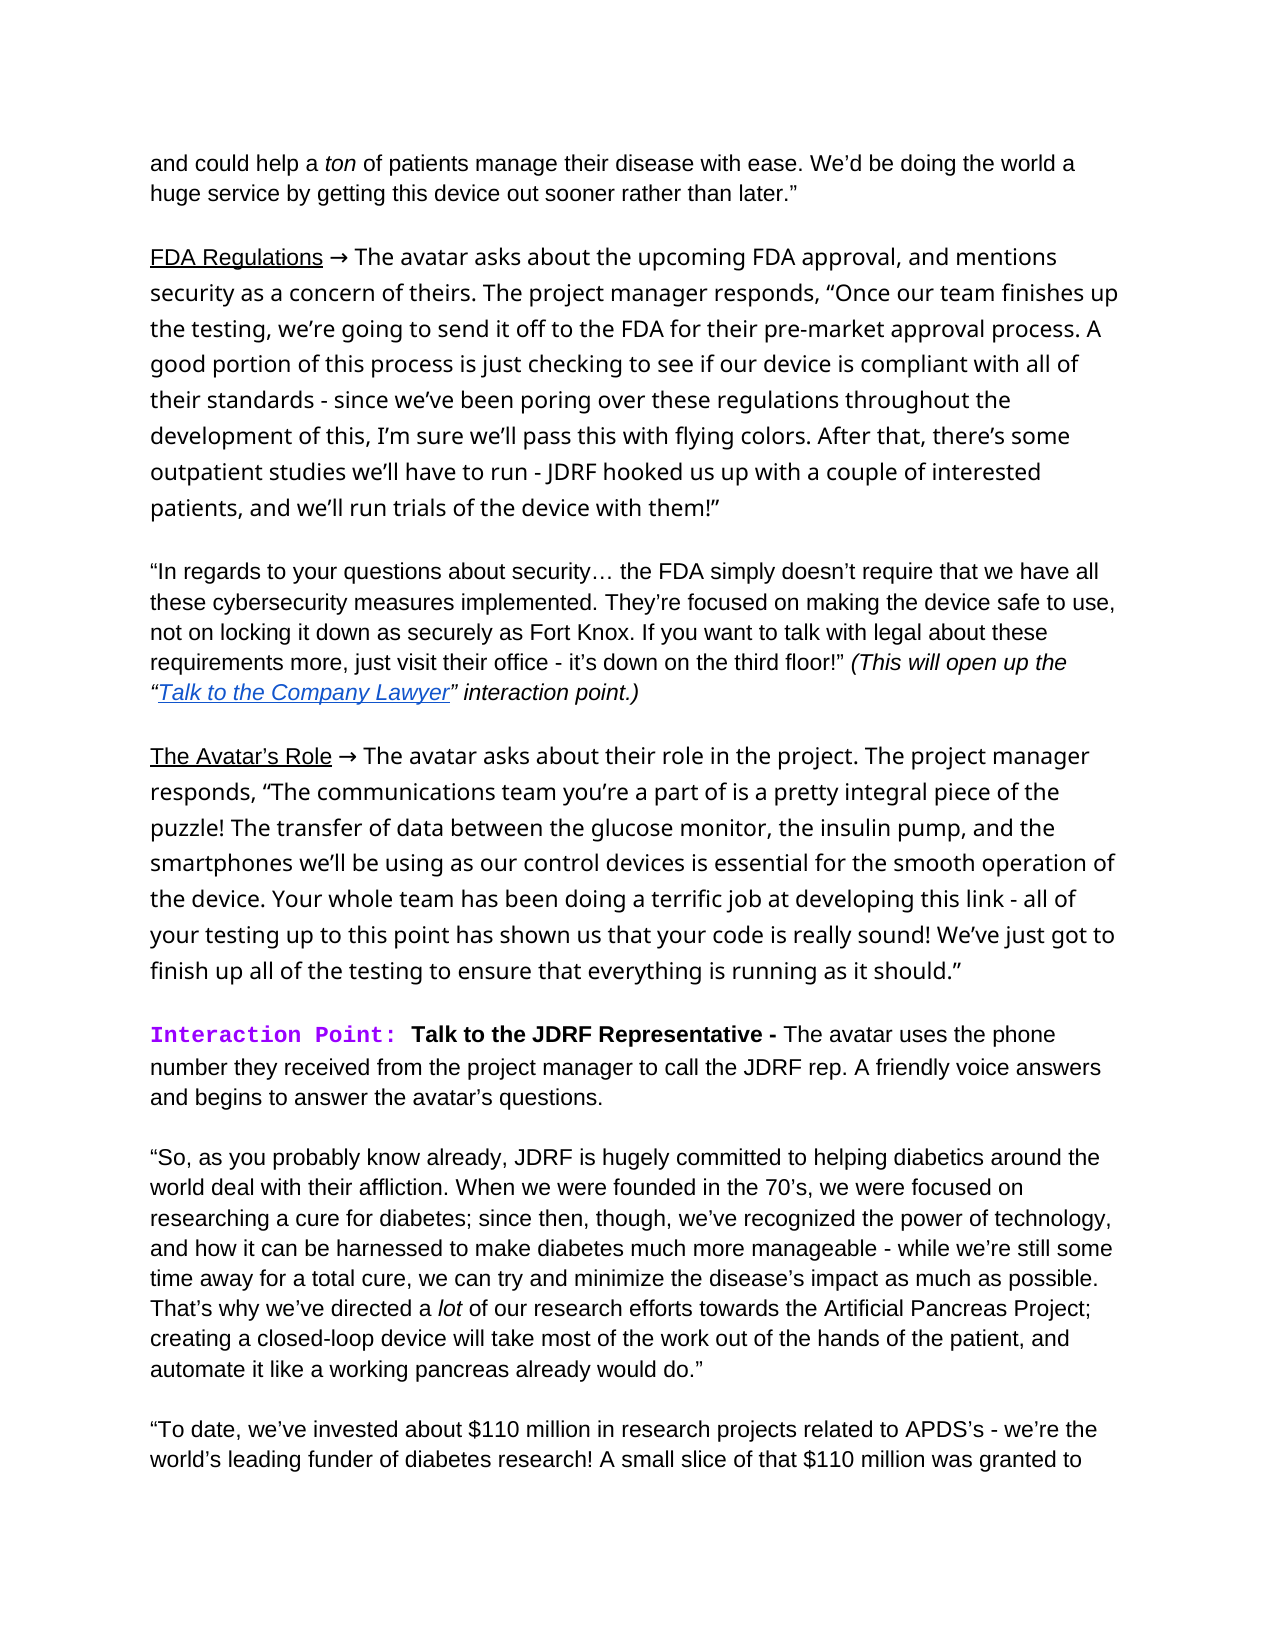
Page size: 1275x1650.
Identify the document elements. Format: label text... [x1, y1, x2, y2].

text Interaction Point: Talk to the JDRF Representative - The avatar uses the phone number they received from the project manager to call the JDRF rep. A friendly voice answers and begins to answer the avatar’s questions. [150, 1021, 1125, 1110]
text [150, 1416, 1125, 1473]
text “In regards to your questions about security… the FDA simply doesn’t require that we have all these cybersecurity measures implemented. They’re focused on making the device safe to use, not on locking it down as securely as Fort Knox. If you want to talk with legal about these requirements more, just visit their office - it’s down on the third floor!” (This will open up the “Talk to the Company Lawyer” interaction point.) [150, 558, 1125, 706]
text FDA Regulations → The avatar asks about the upcoming FDA approval, and mentions security as a concern of theirs. The project manager responds, “Once our team finishes up the testing, we’re going to send it off to the FDA for their pre-market approval process. A good portion of this process is just checking to see if our device is compliant with all of their standards - since we’ve been poring over these regulations throughout the development of this, I’m sure we’ll pass this with flying colors. After that, there’s some outpatient studies we’ll have to run - JDRF hooked us up with a couple of interested patients, and we’ll run trials of the device with them!” [150, 241, 1125, 523]
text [150, 150, 1125, 207]
text “So, as you probably know already, JDRF is hugely committed to helping diabetics around the world deal with their affliction. When we were founded in the 70’s, we were focused on researching a cure for diabetes; since then, though, we’ve recognized the power of technology, and how it can be harnessed to make diabetes much more manageable - while we’re still some time away for a total cure, we can try and minimize the disease’s impact as much as possible. That’s why we’ve directed a lot of our research efforts towards the Artificial Pancreas Project; creating a closed-loop device will take most of the work out of the hands of the patient, and automate it like a working pancreas already would do.” [150, 1144, 1125, 1382]
text The Avatar’s Role → The avatar asks about their role in the project. The project manager responds, “The communications team you’re a part of is a pretty integral piece of the puzzle! The transfer of data between the glucose monitor, the insulin pump, and the smartphones we’ll be using as our control devices is essential for the smooth operation of the device. Your whole team has been doing a terrific job at developing this link - all of your testing up to this point has shown us that your code is really sound! We’ve just got to finish up all of the testing to ensure that everything is running as it should.” [150, 739, 1125, 986]
